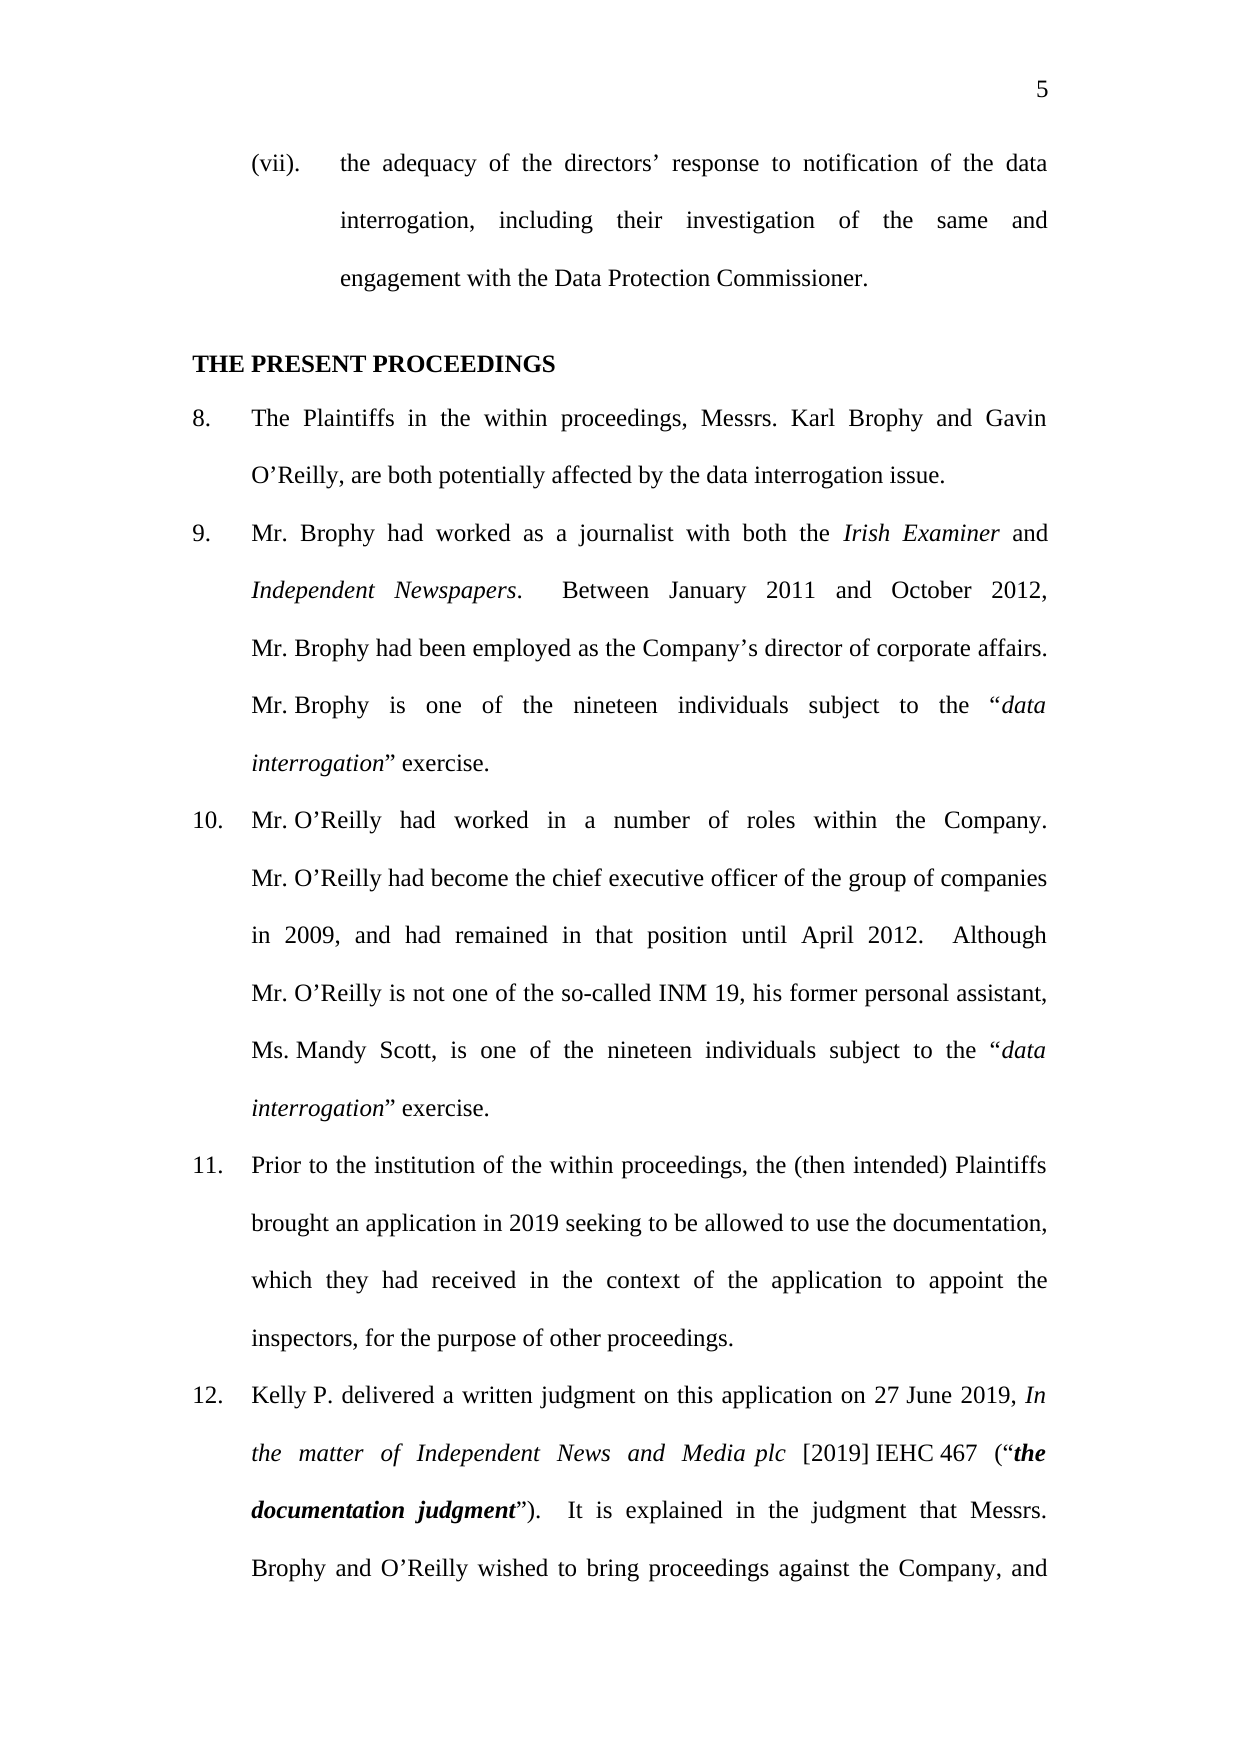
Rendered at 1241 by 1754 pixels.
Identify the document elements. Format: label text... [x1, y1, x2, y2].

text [192, 1380, 1048, 1581]
text Mr. Brophy had worked as a journalist with both the Irish Examiner and Independent Newspapers. Between January 2011 and October 2012, Mr. Brophy had been employed as the Company’s director of corporate affairs. Mr. Brophy is one of the nineteen individuals subject to the “data interrogation” exercise. [192, 518, 1048, 776]
text Prior to the institution of the within proceedings, the (then intended) Plaintiffs brought an application in 2019 seeking to be allowed to use the documentation, which they had received in the context of the application to appoint the inspectors, for the purpose of other proceedings. [192, 1150, 1048, 1351]
text Mr. O’Reilly had worked in a number of roles within the Company. Mr. O’Reilly had become the chief executive officer of the group of companies in 2009, and had remained in that position until April 2012. Although Mr. O’Reilly is not one of the so-called INM 19, his former personal assistant, Ms. Mandy Scott, is one of the nineteen individuals subject to the “data interrogation” exercise. [192, 805, 1048, 1121]
text The Plaintiffs in the within proceedings, Messrs. Karl Brophy and Gavin O’Reilly, are both potentially affected by the data interrogation issue. [192, 403, 1048, 489]
subtitle The present proceedings [192, 349, 1048, 378]
text (vii). the adequacy of the directors’ response to notification of the data interrogation, including their investigation of the same and engagement with the Data Protection Commissioner. [251, 148, 1048, 291]
